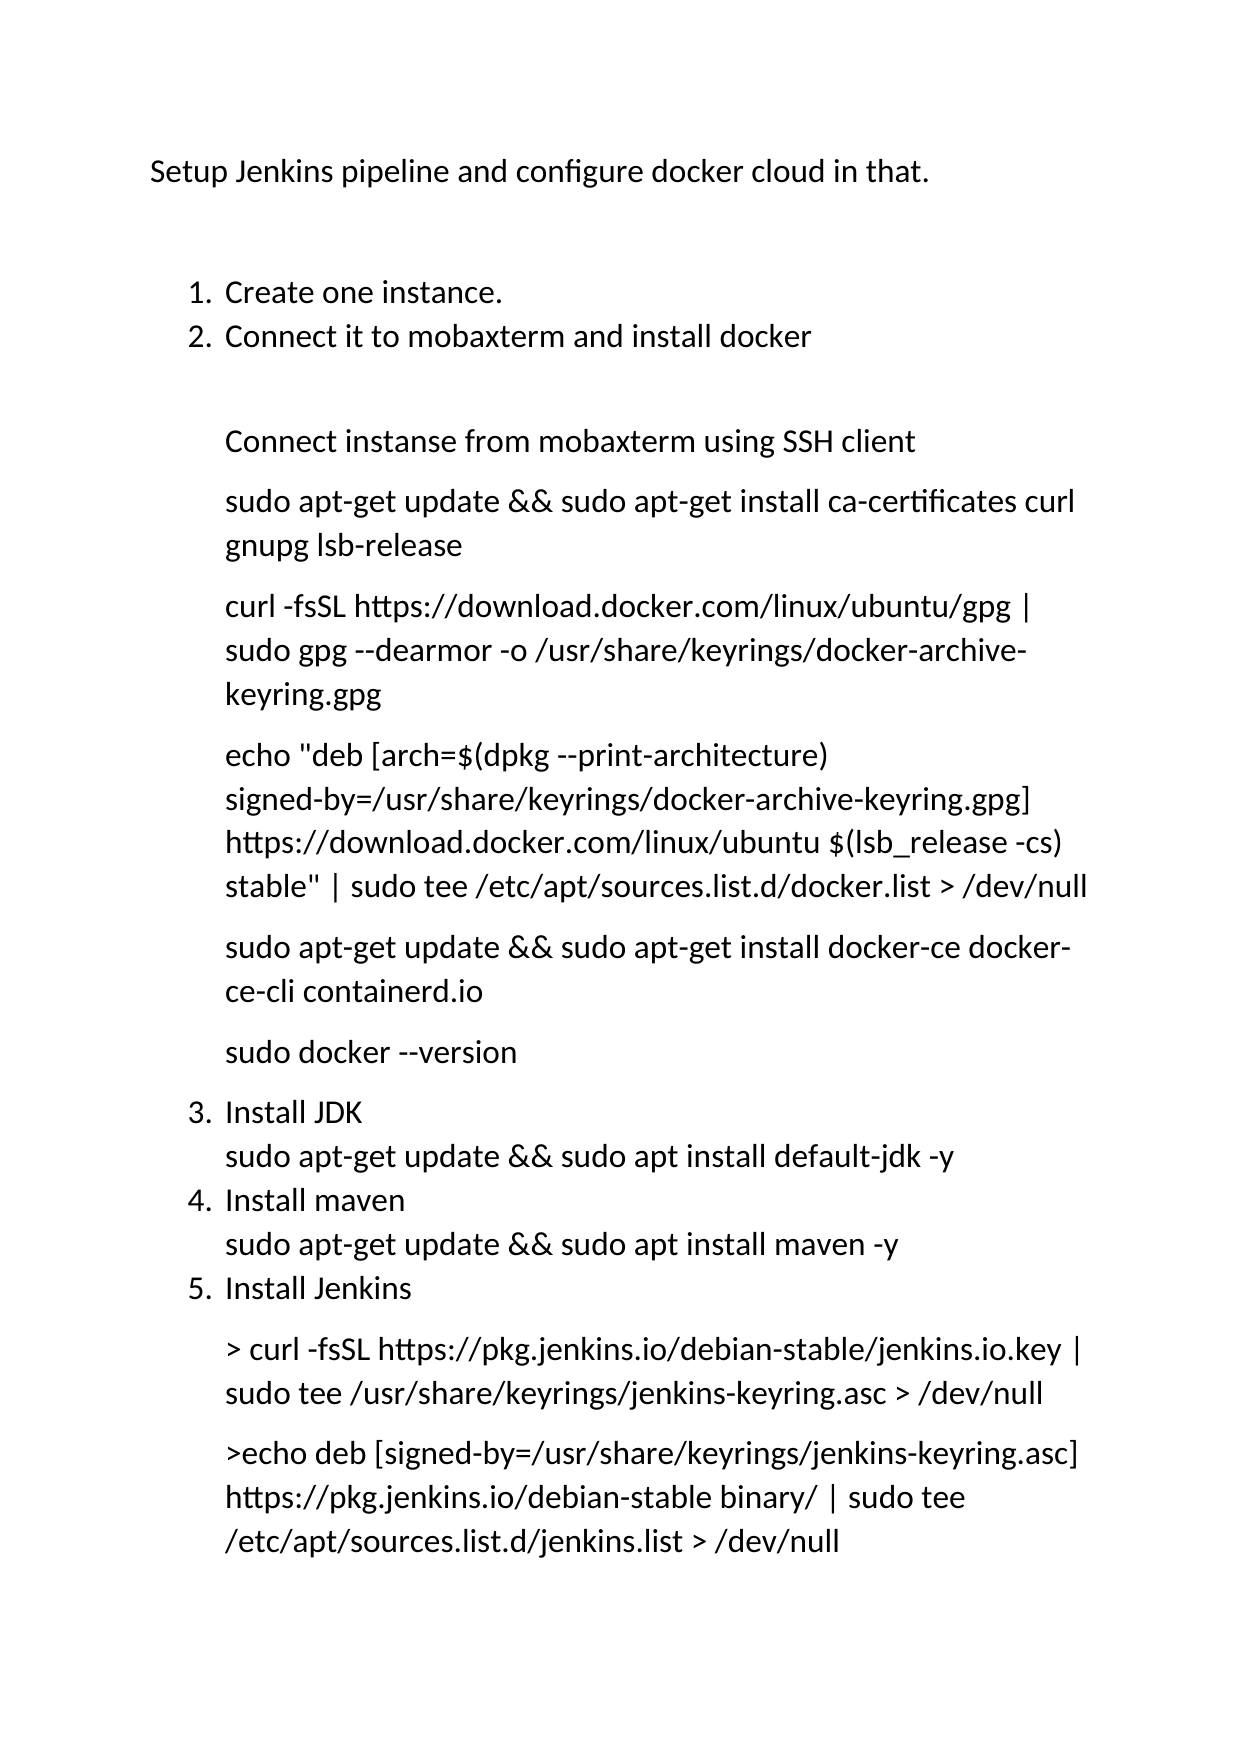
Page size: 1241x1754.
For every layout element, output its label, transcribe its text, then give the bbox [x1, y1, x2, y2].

text echo "deb [arch=$(dpkg --print-architecture) signed-by=/usr/share/keyrings/docker-archive-keyring.gpg] https://download.docker.com/linux/ubuntu $(lsb_release -cs) stable" | sudo tee /etc/apt/sources.list.d/docker.list > /dev/null [225, 733, 1090, 906]
list Install JDK [187, 1091, 1090, 1132]
text curl -fsSL https://download.docker.com/linux/ubuntu/gpg | sudo gpg --dearmor -o /usr/share/keyrings/docker-archive-keyring.gpg [225, 585, 1090, 714]
list Create one instance. [187, 271, 1090, 312]
text sudo apt-get update && sudo apt-get install docker-ce docker-ce-cli containerd.io [225, 926, 1090, 1011]
list sudo apt-get update && sudo apt install default-jdk -y [225, 1135, 1090, 1176]
list Install maven [187, 1179, 1090, 1220]
text sudo apt-get update && sudo apt-get install ca-certificates curl gnupg lsb-release [225, 480, 1090, 565]
list Install Jenkins [187, 1267, 1090, 1308]
list sudo apt-get update && sudo apt install maven -y [225, 1223, 1090, 1264]
text Connect instanse from mobaxterm using SSH client [225, 420, 1090, 461]
text > curl -fsSL https://pkg.jenkins.io/debian-stable/jenkins.io.key | sudo tee /usr/share/keyrings/jenkins-keyring.asc > /dev/null [225, 1328, 1090, 1412]
text Setup Jenkins pipeline and configure docker cloud in that. [150, 150, 1090, 191]
list Connect it to mobaxterm and install docker [187, 315, 1090, 356]
text sudo docker --version [225, 1031, 1090, 1071]
text >echo deb [signed-by=/usr/share/keyrings/jenkins-keyring.asc] https://pkg.jenkins.io/debian-stable binary/ | sudo tee /etc/apt/sources.list.d/jenkins.list > /dev/null [225, 1432, 1090, 1561]
